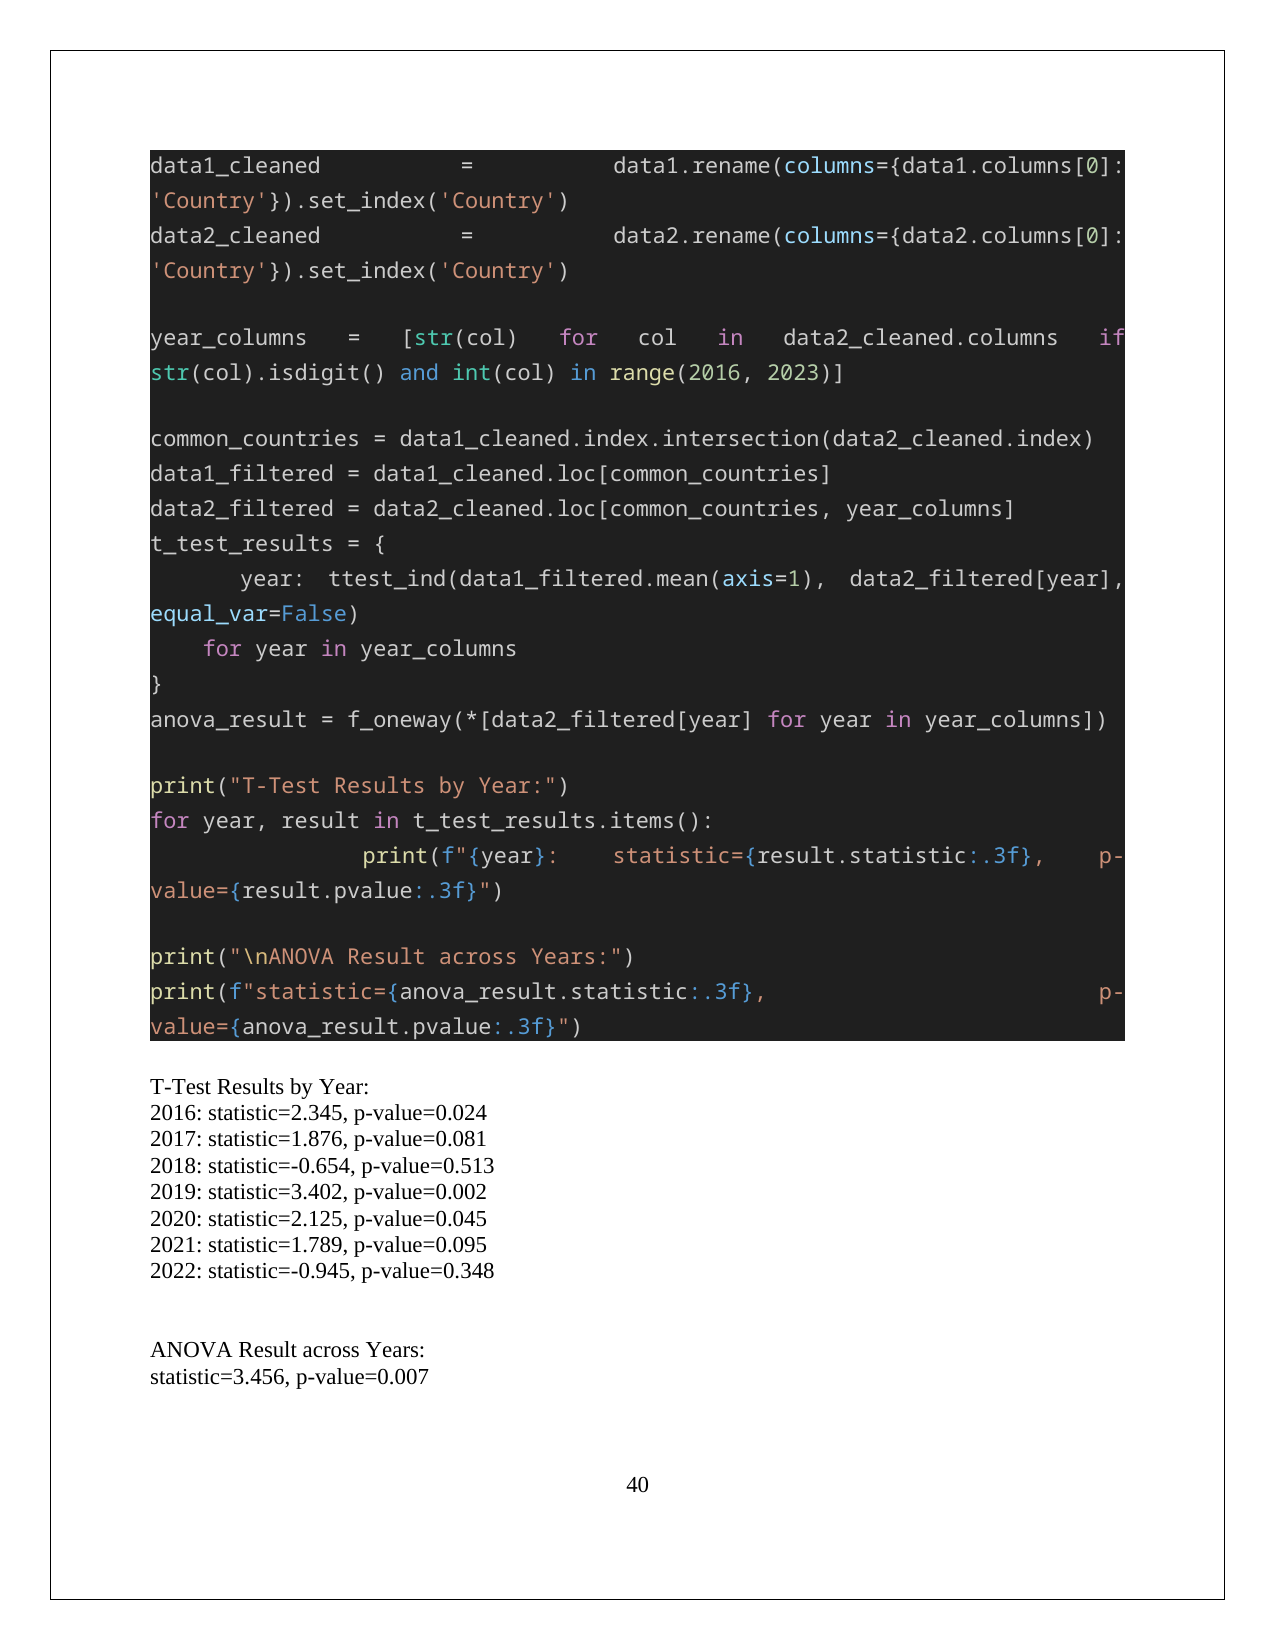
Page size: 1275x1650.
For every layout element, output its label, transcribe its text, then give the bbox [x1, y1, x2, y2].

text 2016: statistic=2.345, p-value=0.024 [150, 1099, 1125, 1126]
text T-Test Results by Year: [150, 1073, 1125, 1099]
text 2017: statistic=1.876, p-value=0.081 [150, 1126, 1125, 1152]
text t_test_results = { [150, 528, 1125, 558]
text 2022: statistic=-0.945, p-value=0.348 [150, 1257, 1125, 1284]
text 2020: statistic=2.125, p-value=0.045 [150, 1204, 1125, 1231]
text ANOVA Result across Years: [150, 1336, 1125, 1363]
text year: ttest_ind(data1_filtered.mean(axis=1), data2_filtered[year], equal_var=False) [150, 563, 1125, 628]
text print(f"statistic={anova_result.statistic:.3f}, p-value={anova_result.pvalue:.3f}") [150, 976, 1125, 1041]
text for year, result in t_test_results.items(): [150, 805, 1125, 834]
text year_columns = [str(col) for col in data2_cleaned.columns if str(col).isdigit() and int(col) in range(2016, 2023)] [150, 321, 1125, 386]
text for year in year_columns [150, 633, 1125, 663]
text } [150, 668, 1125, 698]
text 2019: statistic=3.402, p-value=0.002 [150, 1178, 1125, 1204]
text 2021: statistic=1.789, p-value=0.095 [150, 1231, 1125, 1257]
text data1_filtered = data1_cleaned.loc[common_countries] [150, 458, 1125, 488]
text statistic=3.456, p-value=0.007 [150, 1363, 1125, 1389]
text print("\nANOVA Result across Years:") [150, 941, 1125, 971]
text data1_cleaned = data1.rename(columns={data1.columns[0]: 'Country'}).set_index('Country') [150, 150, 1125, 215]
text print(f"{year}: statistic={result.statistic:.3f}, p-value={result.pvalue:.3f}") [150, 840, 1125, 905]
text data2_cleaned = data2.rename(columns={data2.columns[0]: 'Country'}).set_index('Country') [150, 220, 1125, 285]
text common_countries = data1_cleaned.index.intersection(data2_cleaned.index) [150, 423, 1125, 452]
text print("T-Test Results by Year:") [150, 770, 1125, 799]
text data2_filtered = data2_cleaned.loc[common_countries, year_columns] [150, 493, 1125, 523]
text 2018: statistic=-0.654, p-value=0.513 [150, 1152, 1125, 1178]
text anova_result = f_oneway(*[data2_filtered[year] for year in year_columns]) [150, 703, 1125, 733]
